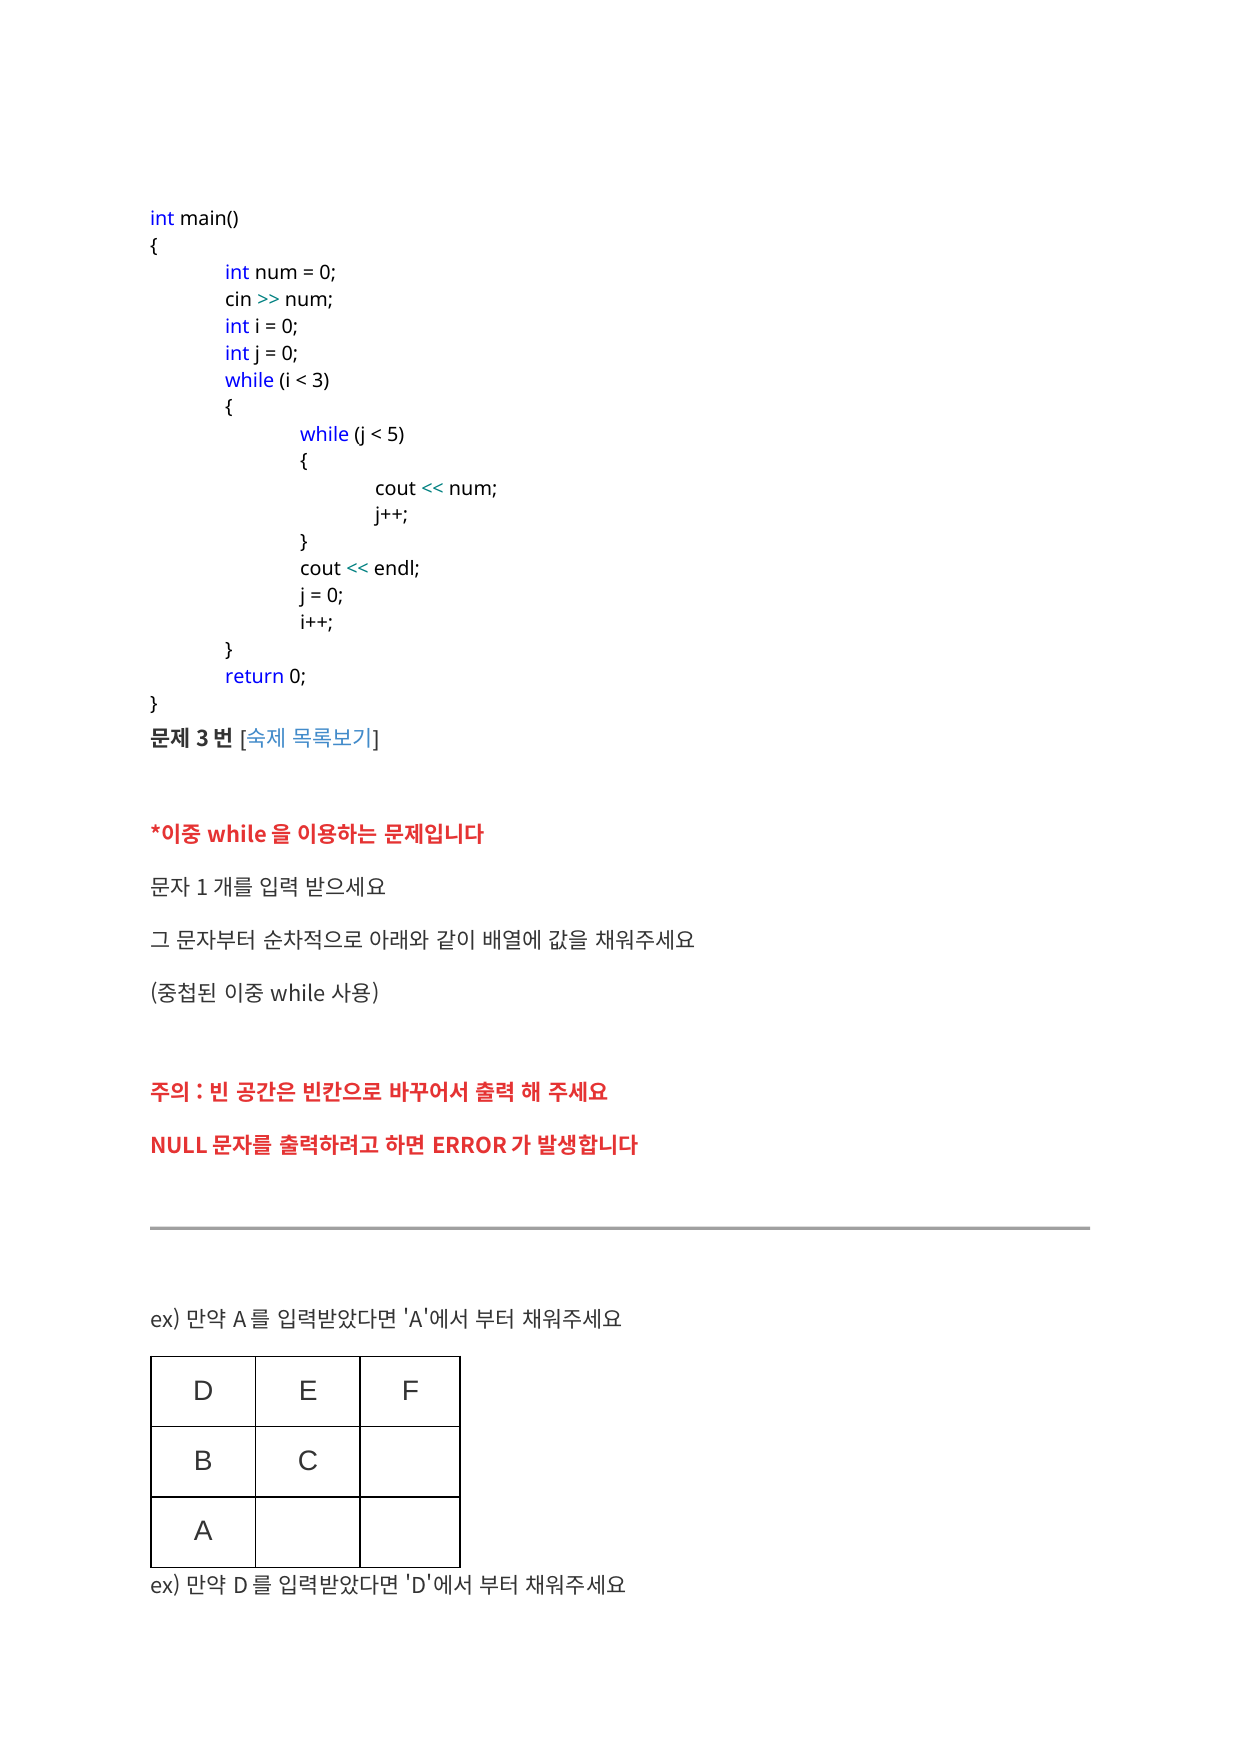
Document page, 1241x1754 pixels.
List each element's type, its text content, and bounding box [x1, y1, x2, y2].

text { [150, 447, 1090, 474]
text cout << endl; [150, 555, 1090, 582]
text (중첩된 이중 while 사용) [150, 976, 1090, 1008]
text cin >> num; [150, 285, 1090, 312]
text j = 0; [150, 582, 1090, 609]
table_cell [361, 1427, 459, 1496]
text i++; [150, 609, 1090, 636]
text NULL문자를 출력하려고 하면 ERROR가 발생합니다 [150, 1128, 1090, 1160]
text } [150, 689, 1090, 717]
text int main() [150, 204, 1090, 231]
table_cell A [152, 1498, 255, 1567]
text int i = 0; [150, 312, 1090, 339]
text } [150, 636, 1090, 663]
text j++; [150, 501, 1090, 528]
text return 0; [150, 663, 1090, 689]
table_header E [256, 1357, 359, 1426]
text *이중 while을 이용하는 문제입니다 [150, 817, 1090, 849]
table_cell [256, 1498, 359, 1567]
text { [150, 231, 1090, 258]
text int j = 0; [150, 339, 1090, 366]
text { [150, 393, 1090, 420]
text while (i < 3) [150, 366, 1090, 393]
text ex) 만약 D를 입력받았다면 'D'에서 부터 채워주세요 [150, 1568, 1090, 1600]
text ex) 만약 A를 입력받았다면 'A'에서 부터 채워주세요 [150, 1302, 1090, 1334]
text 문제 3번 [숙제 목록보기] [373, 721, 1090, 752]
text while (j < 5) [150, 420, 1090, 447]
table_header F [361, 1357, 459, 1426]
table_cell B [152, 1427, 255, 1496]
text 문자 1개를 입력 받으세요 [150, 870, 1090, 902]
text } [150, 528, 1090, 555]
text 그 문자부터 순차적으로 아래와 같이 배열에 값을 채워주세요 [150, 923, 1090, 955]
text int num = 0; [150, 258, 1090, 285]
text cout << num; [150, 474, 1090, 501]
table_cell C [256, 1427, 359, 1496]
table_cell [361, 1498, 459, 1567]
text 주의 : 빈 공간은 빈칸으로 바꾸어서 출력 해 주세요 [150, 1075, 1090, 1107]
table_header D [152, 1357, 255, 1426]
